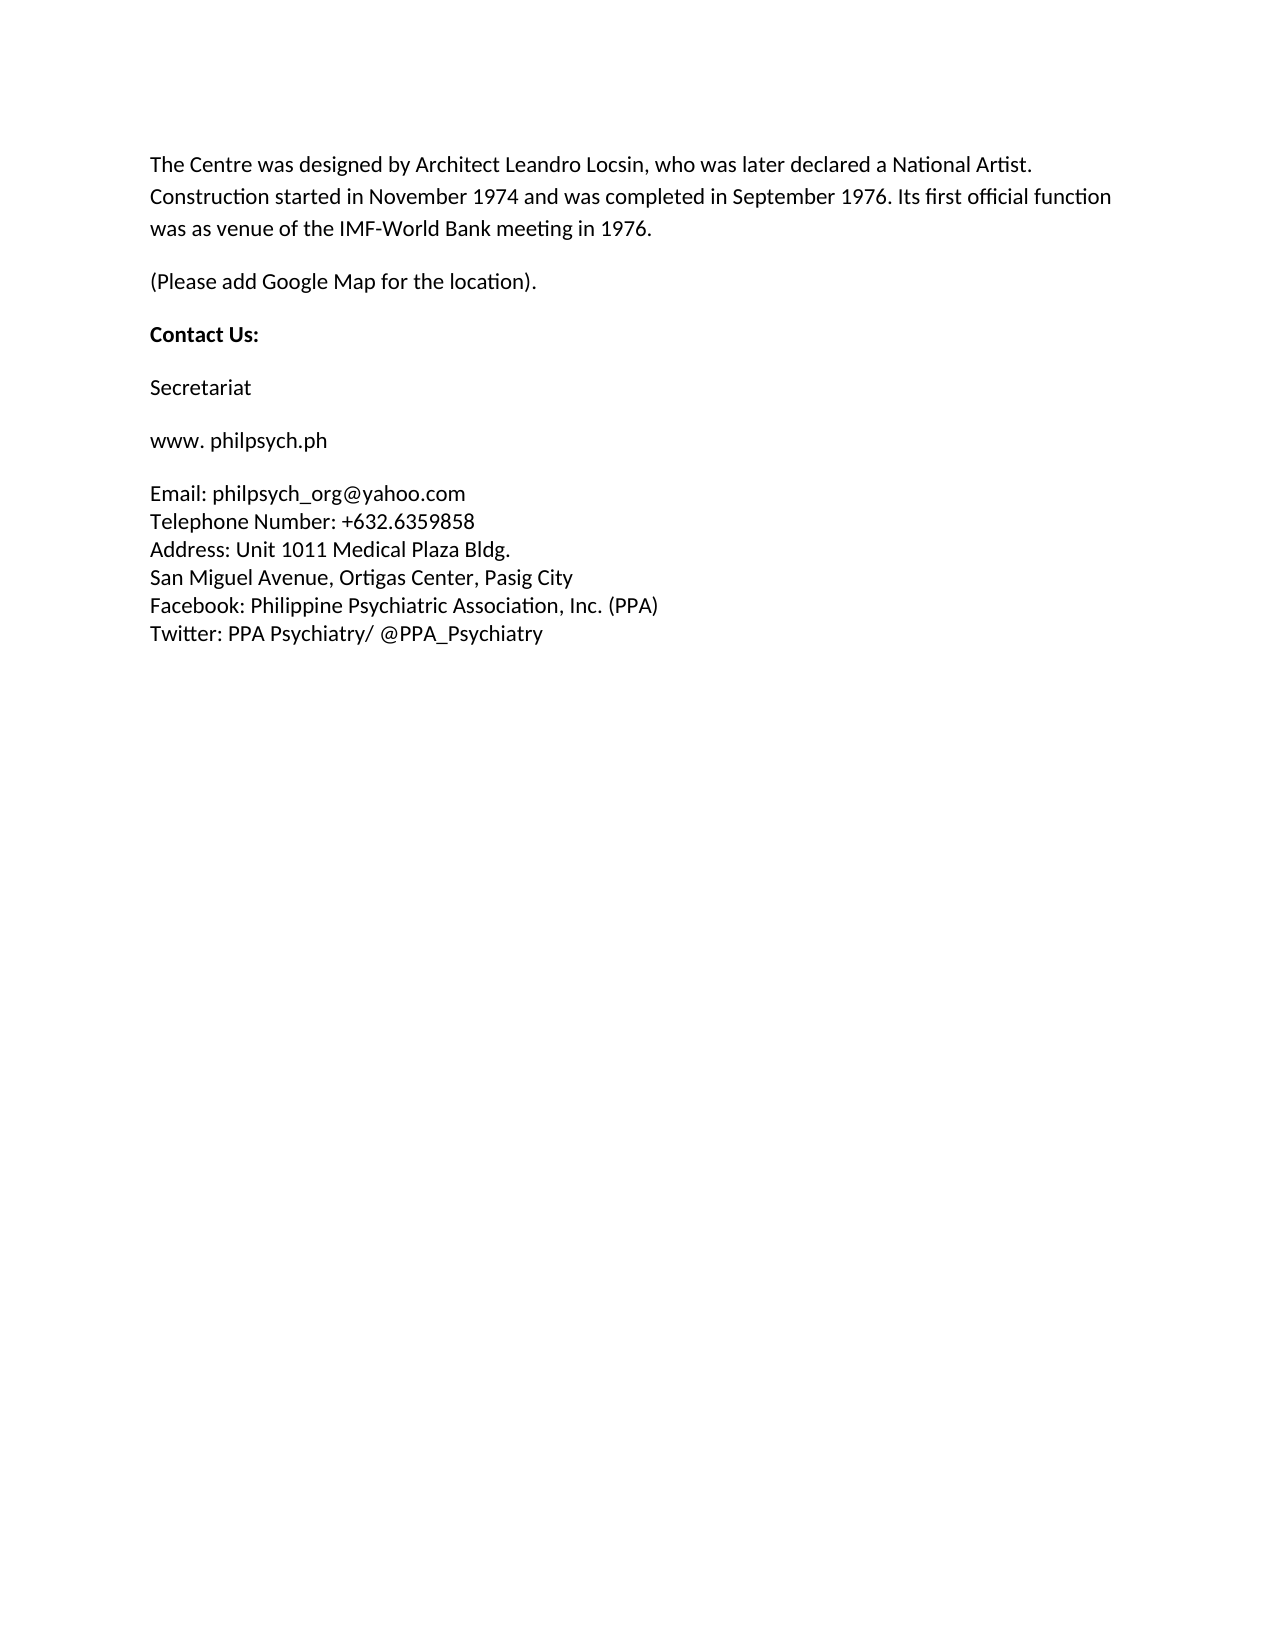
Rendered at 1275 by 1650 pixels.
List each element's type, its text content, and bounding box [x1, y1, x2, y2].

text (Please add Google Map for the location). [150, 267, 1125, 295]
text Contact Us: [150, 320, 1125, 348]
text www. philpsych.ph [150, 426, 1125, 454]
text Twitter: PPA Psychiatry/ @PPA_Psychiatry [150, 619, 1125, 648]
text Email: philpsych_org@yahoo.com Telephone Number: +632.6359858 Address: Unit 1011 Medical Plaza Bldg. San Miguel Avenue, Ortigas Center, Pasig City Facebook: Philippine Psychiatric Association, Inc. (PPA) [150, 479, 1125, 619]
text Secretariat [150, 373, 1125, 401]
text The Centre was designed by Architect Leandro Locsin, who was later declared a National Artist. Construction started in November 1974 and was completed in September 1976. Its first official function was as venue of the IMF-World Bank meeting in 1976. [150, 150, 1125, 242]
